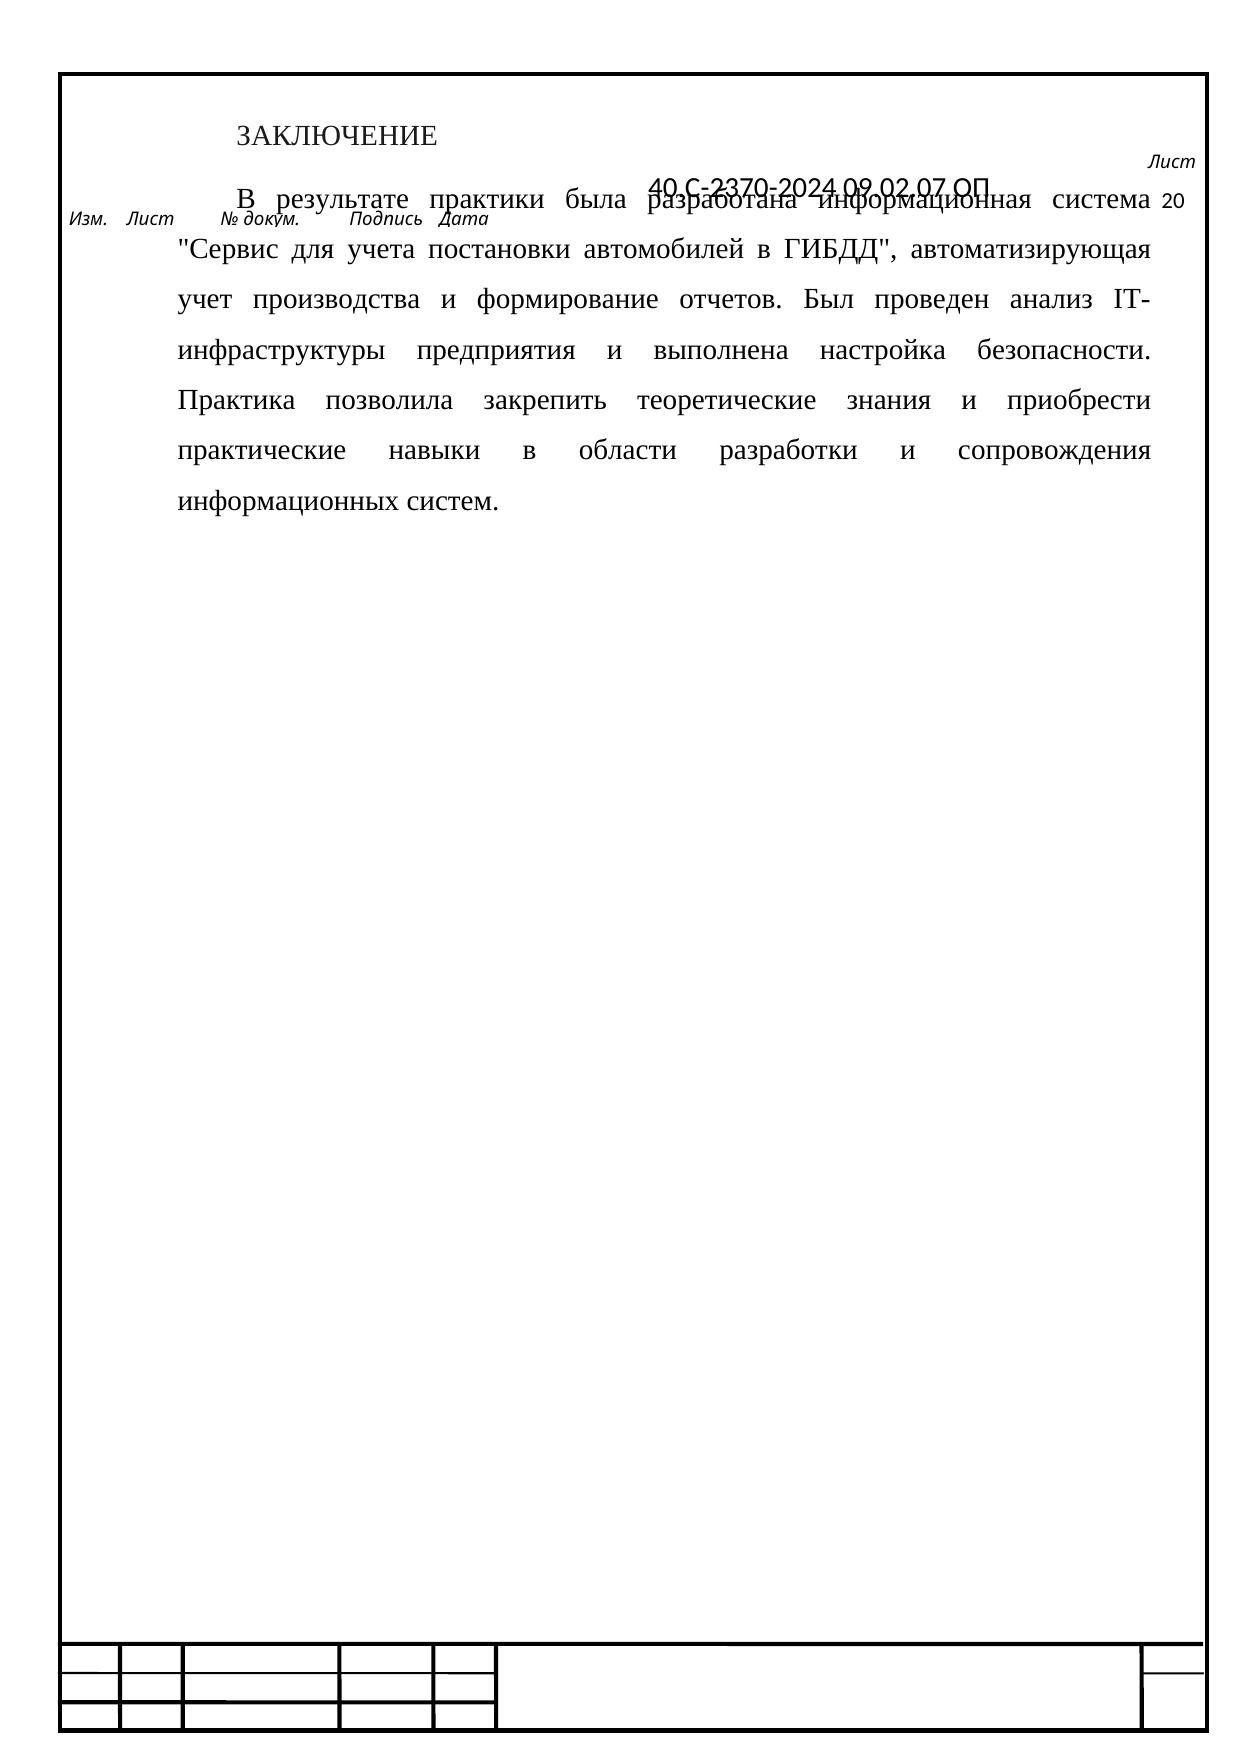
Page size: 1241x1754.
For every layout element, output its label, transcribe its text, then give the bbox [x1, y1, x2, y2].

text В результате практики была разработана информационная система "Сервис для учета постановки автомобилей в ГИБДД", автоматизирующая учет производства и формирование отчетов. Был проведен анализ IT-инфраструктуры предприятия и выполнена настройка безопасности. Практика позволила закрепить теоретические знания и приобрести практические навыки в области разработки и сопровождения информационных систем. [177, 181, 1152, 516]
text ЗАКЛЮЧЕНИЕ [177, 118, 1152, 152]
